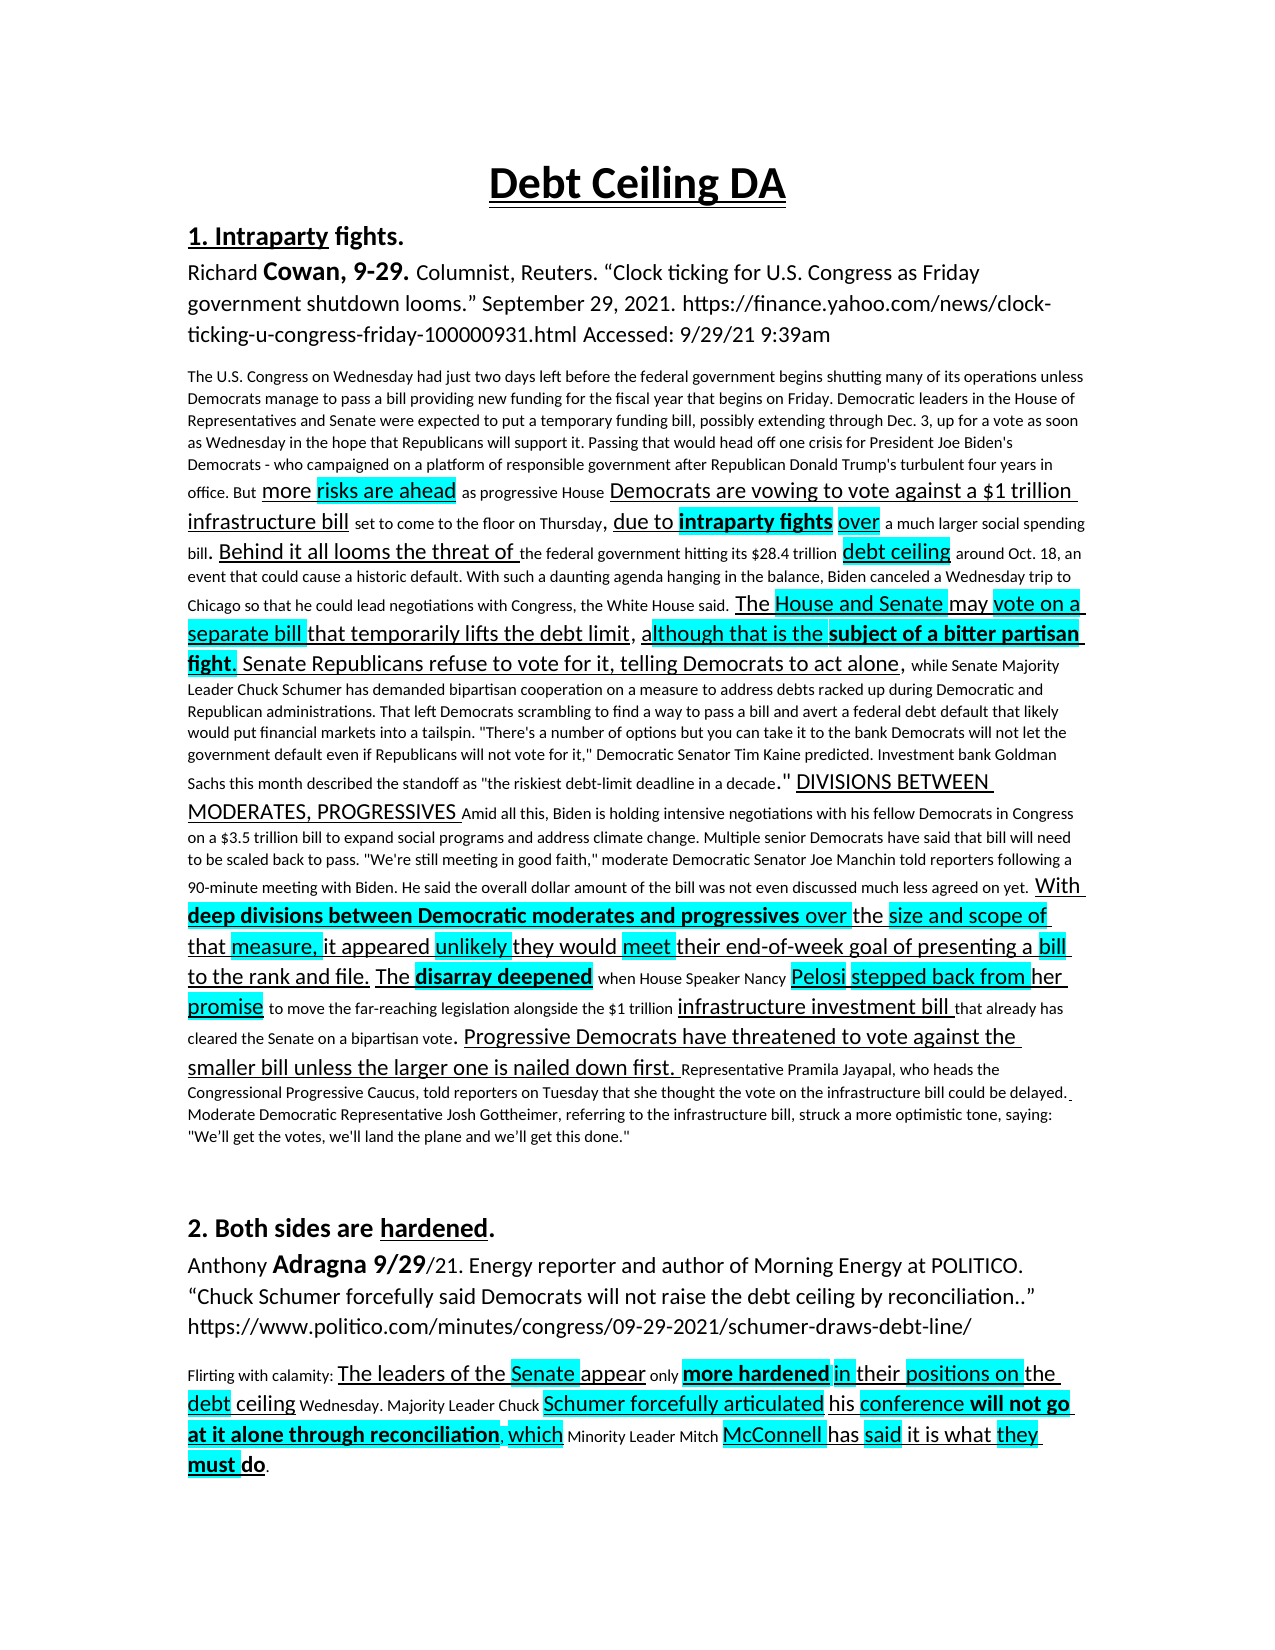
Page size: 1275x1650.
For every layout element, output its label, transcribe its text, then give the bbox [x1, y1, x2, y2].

text Anthony Adragna 9/29/21. Energy reporter and author of Morning Energy at POLITICO. “Chuck Schumer forcefully said Democrats will not raise the debt ceiling by reconciliation..” https://www.politico.com/minutes/congress/09-29-2021/schumer-draws-debt-line/ [187, 1247, 1087, 1340]
text Flirting with calamity: The leaders of the Senate appear only more hardened in their positions on the debt ceiling Wednesday. Majority Leader Chuck Schumer forcefully articulated his conference will not go at it alone through reconciliation, which Minority Leader Mitch McConnell has said it is what they must do. [187, 1359, 1087, 1478]
text Richard Cowan, 9-29. Columnist, Reuters. “Clock ticking for U.S. Congress as Friday government shutdown looms.” September 29, 2021. https://finance.yahoo.com/news/clock-ticking-u-congress-friday-100000931.html Accessed: 9/29/21 9:39am [187, 254, 1087, 348]
subtitle 1. Intraparty fights. [187, 219, 1087, 252]
subtitle Debt Ceiling DA [187, 154, 1087, 210]
subtitle 2. Both sides are hardened. [187, 1211, 1087, 1244]
text The U.S. Congress on Wednesday had just two days left before the federal government begins shutting many of its operations unless Democrats manage to pass a bill providing new funding for the fiscal year that begins on Friday. Democratic leaders in the House of Representatives and Senate were expected to put a temporary funding bill, possibly extending through Dec. 3, up for a vote as soon as Wednesday in the hope that Republicans will support it. Passing that would head off one crisis for President Joe Biden's Democrats - who campaigned on a platform of responsible government after Republican Donald Trump's turbulent four years in office. But more risks are ahead as progressive House Democrats are vowing to vote against a $1 trillion infrastructure bill set to come to the floor on Thursday, due to intraparty fights over a much larger social spending bill. Behind it all looms the threat of the federal government hitting its $28.4 trillion debt ceiling around Oct. 18, an event that could cause a historic default. With such a daunting agenda hanging in the balance, Biden canceled a Wednesday trip to Chicago so that he could lead negotiations with Congress, the White House said. The House and Senate may vote on a separate bill that temporarily lifts the debt limit, although that is the subject of a bitter partisan fight. Senate Republicans refuse to vote for it, telling Democrats to act alone, while Senate Majority Leader Chuck Schumer has demanded bipartisan cooperation on a measure to address debts racked up during Democratic and Republican administrations. That left Democrats scrambling to find a way to pass a bill and avert a federal debt default that likely would put financial markets into a tailspin. "There's a number of options but you can take it to the bank Democrats will not let the government default even if Republicans will not vote for it," Democratic Senator Tim Kaine predicted. Investment bank Goldman Sachs this month described the standoff as "the riskiest debt-limit deadline in a decade." DIVISIONS BETWEEN MODERATES, PROGRESSIVES Amid all this, Biden is holding intensive negotiations with his fellow Democrats in Congress on a $3.5 trillion bill to expand social programs and address climate change. Multiple senior Democrats have said that bill will need to be scaled back to pass. "We're still meeting in good faith," moderate Democratic Senator Joe Manchin told reporters following a 90-minute meeting with Biden. He said the overall dollar amount of the bill was not even discussed much less agreed on yet. With deep divisions between Democratic moderates and progressives over the size and scope of that measure, it appeared unlikely they would meet their end-of-week goal of presenting a bill to the rank and file. The disarray deepened when House Speaker Nancy Pelosi stepped back from her promise to move the far-reaching legislation alongside the $1 trillion infrastructure investment bill that already has cleared the Senate on a bipartisan vote. Progressive Democrats have threatened to vote against the smaller bill unless the larger one is nailed down first. Representative Pramila Jayapal, who heads the Congressional Progressive Caucus, told reporters on Tuesday that she thought the vote on the infrastructure bill could be delayed. Moderate Democratic Representative Josh Gottheimer, referring to the infrastructure bill, struck a more optimistic tone, saying: "We’ll get the votes, we'll land the plane and we’ll get this done." [187, 367, 1087, 1146]
